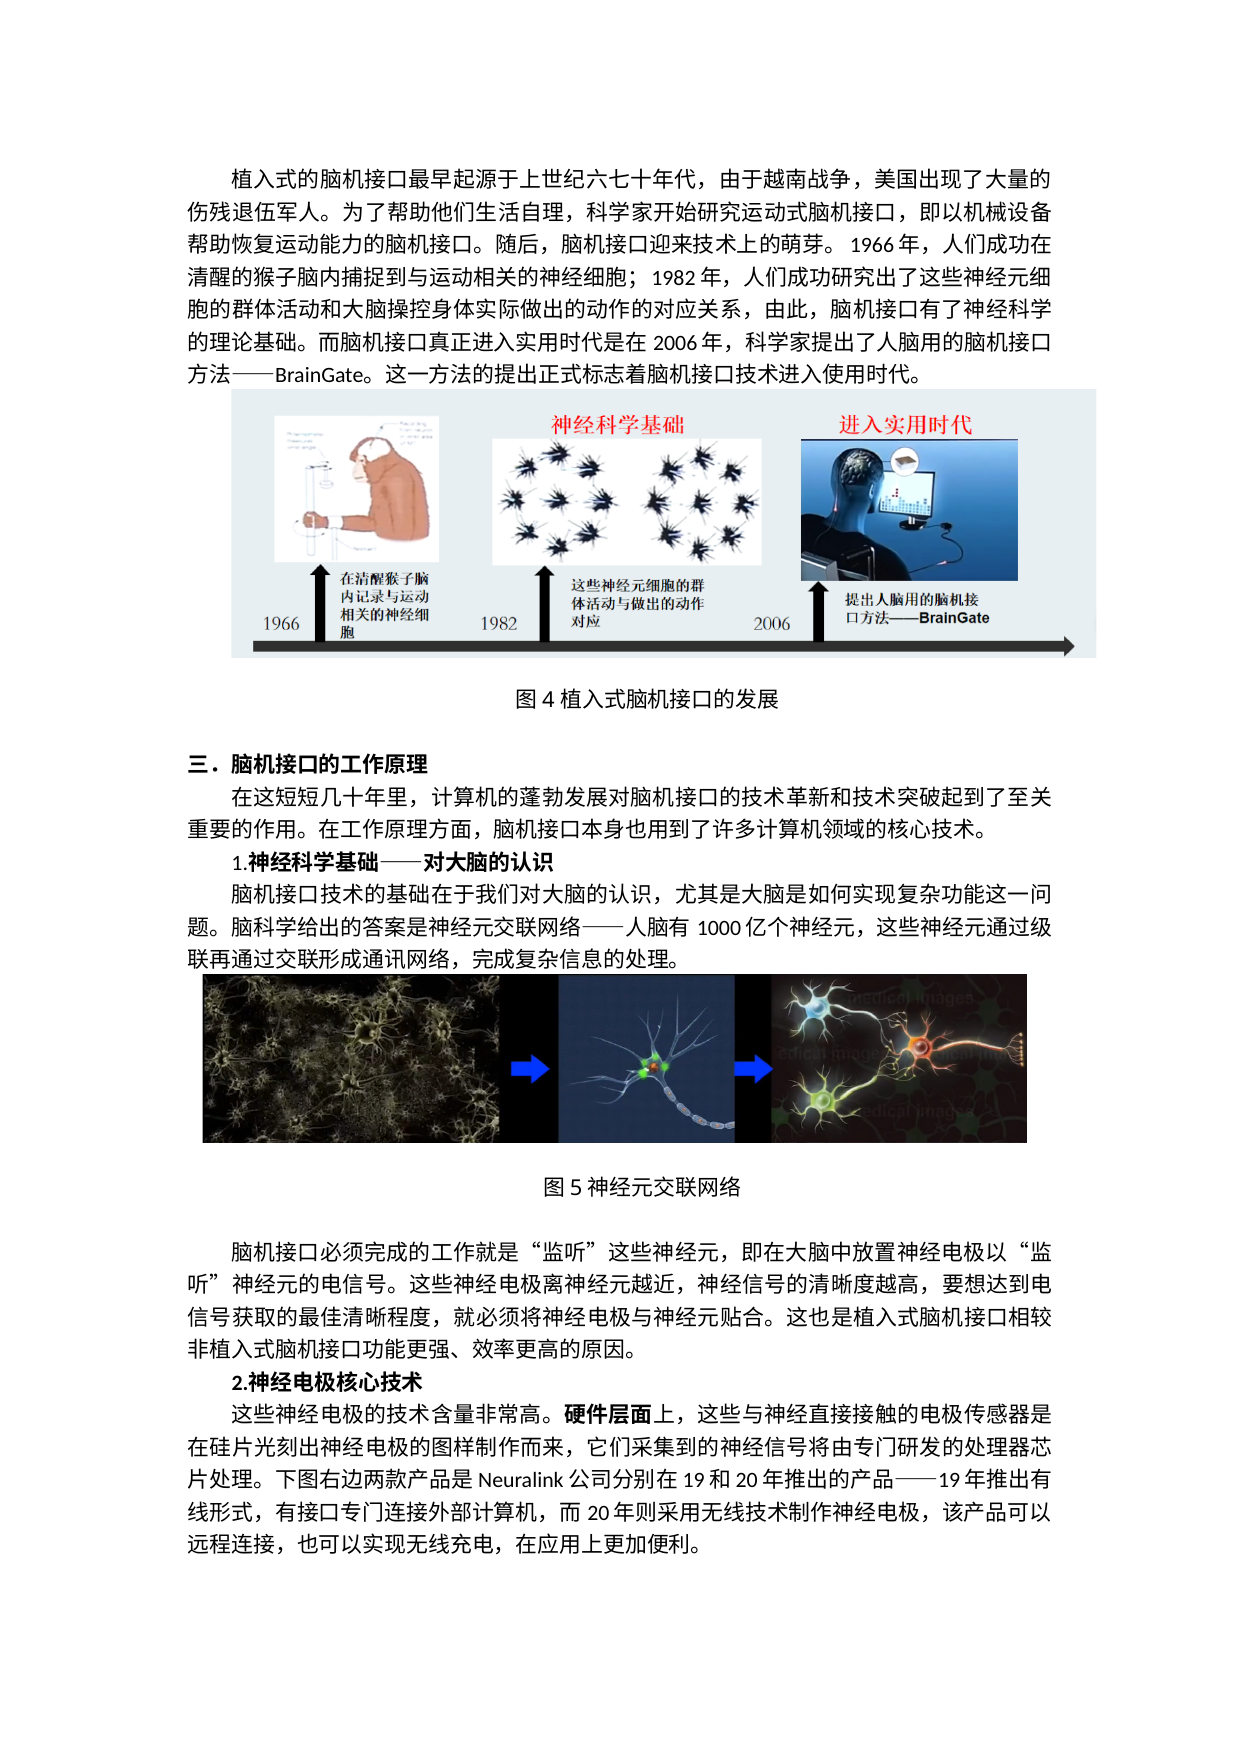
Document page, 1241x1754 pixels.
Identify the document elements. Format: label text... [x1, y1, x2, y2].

list 图4 植入式脑机接口的发展 [187, 682, 1053, 714]
list 植入式的脑机接口最早起源于上世纪六七十年代，由于越南战争，美国出现了大量的伤残退伍军人。为了帮助他们生活自理，科学家开始研究运动式脑机接口，即以机械设备帮助恢复运动能力的脑机接口。随后，脑机接口迎来技术上的萌芽。1966年，人们成功在清醒的猴子脑内捕捉到与运动相关的神经细胞；1982年，人们成功研究出了这些神经元细胞的群体活动和大脑操控身体实际做出的动作的对应关系，由此，脑机接口有了神经科学的理论基础。而脑机接口真正进入实用时代是在2006年，科学家提出了人脑用的脑机接口方法——BrainGate。这一方法的提出正式标志着脑机接口技术进入使用时代。 [187, 162, 1053, 389]
list 图5 神经元交联网络 [187, 1169, 1053, 1202]
list 1.神经科学基础——对大脑的认识 [187, 844, 1053, 877]
list 脑机接口必须完成的工作就是“监听”这些神经元，即在大脑中放置神经电极以“监听”神经元的电信号。这些神经电极离神经元越近，神经信号的清晰度越高，要想达到电信号获取的最佳清晰程度，就必须将神经电极与神经元贴合。这也是植入式脑机接口相较非植入式脑机接口功能更强、效率更高的原因。 [187, 1234, 1053, 1364]
list 这些神经电极的技术含量非常高。硬件层面上，这些与神经直接接触的电极传感器是在硅片光刻出神经电极的图样制作而来，它们采集到的神经信号将由专门研发的处理器芯片处理。下图右边两款产品是Neuralink公司分别在19和20年推出的产品——19年推出有线形式，有接口专门连接外部计算机，而20年则采用无线技术制作神经电极，该产品可以远程连接，也可以实现无线充电，在应用上更加便利。 [187, 1397, 1053, 1559]
picture [231, 389, 1097, 658]
list 脑机接口的工作原理 [187, 747, 1053, 779]
list 脑机接口技术的基础在于我们对大脑的认识，尤其是大脑是如何实现复杂功能这一问题。脑科学给出的答案是神经元交联网络——人脑有1000亿个神经元，这些神经元通过级联再通过交联形成通讯网络，完成复杂信息的处理。 [187, 877, 1053, 974]
list 2.神经电极核心技术 [187, 1364, 1053, 1397]
list 在这短短几十年里，计算机的蓬勃发展对脑机接口的技术革新和技术突破起到了至关重要的作用。在工作原理方面，脑机接口本身也用到了许多计算机领域的核心技术。 [187, 779, 1053, 844]
picture [202, 974, 1027, 1143]
